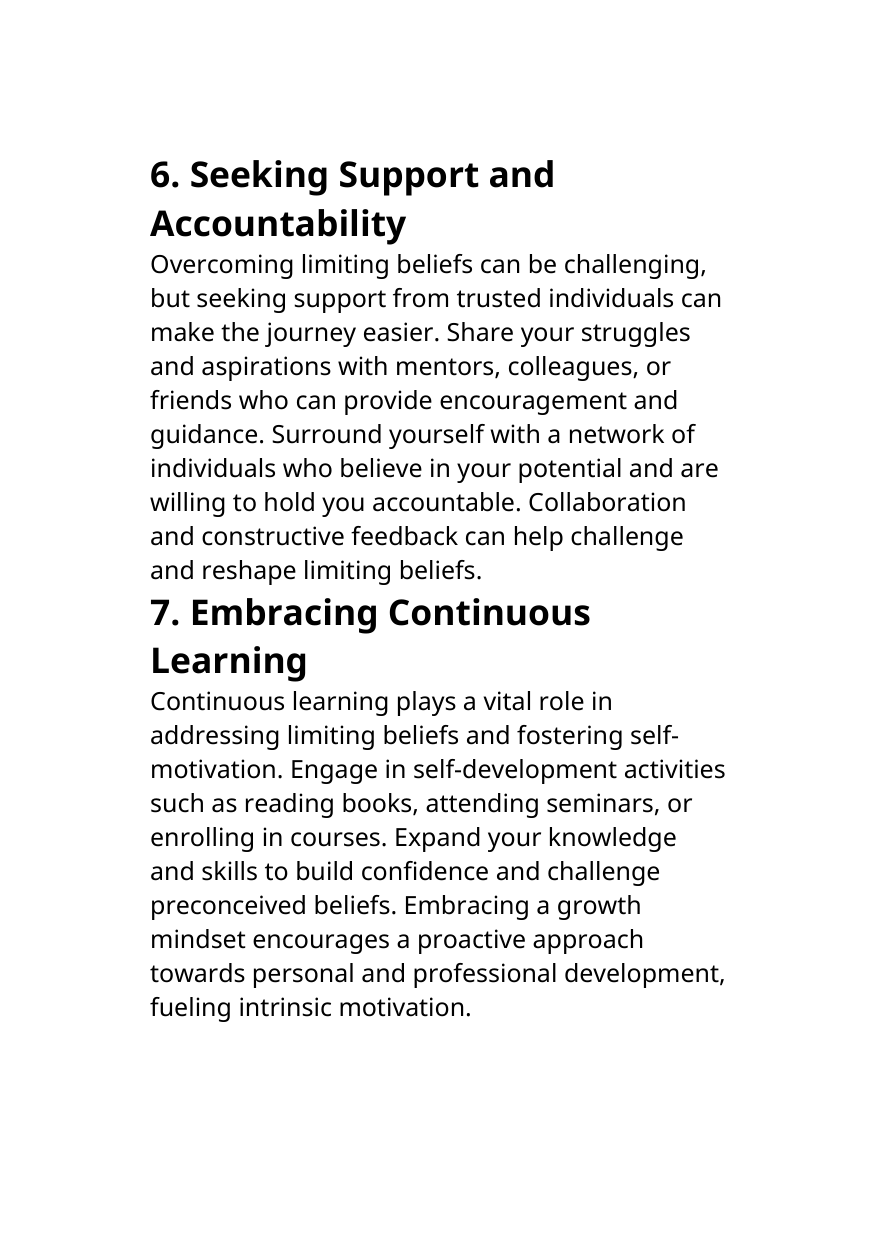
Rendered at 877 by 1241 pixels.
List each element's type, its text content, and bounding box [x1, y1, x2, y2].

text Overcoming limiting beliefs can be challenging, but seeking support from trusted individuals can make the journey easier. Share your struggles and aspirations with mentors, colleagues, or friends who can provide encouragement and guidance. Surround yourself with a network of individuals who believe in your potential and are willing to hold you accountable. Collaboration and constructive feedback can help challenge and reshape limiting beliefs. [150, 246, 727, 587]
subtitle 7. Embracing Continuous Learning [150, 587, 727, 683]
subtitle 6. Seeking Support and Accountability [150, 150, 727, 246]
text Continuous learning plays a vital role in addressing limiting beliefs and fostering self-motivation. Engage in self-development activities such as reading books, attending seminars, or enrolling in courses. Expand your knowledge and skills to build confidence and challenge preconceived beliefs. Embracing a growth mindset encourages a proactive approach towards personal and professional development, fueling intrinsic motivation. [150, 683, 727, 1024]
